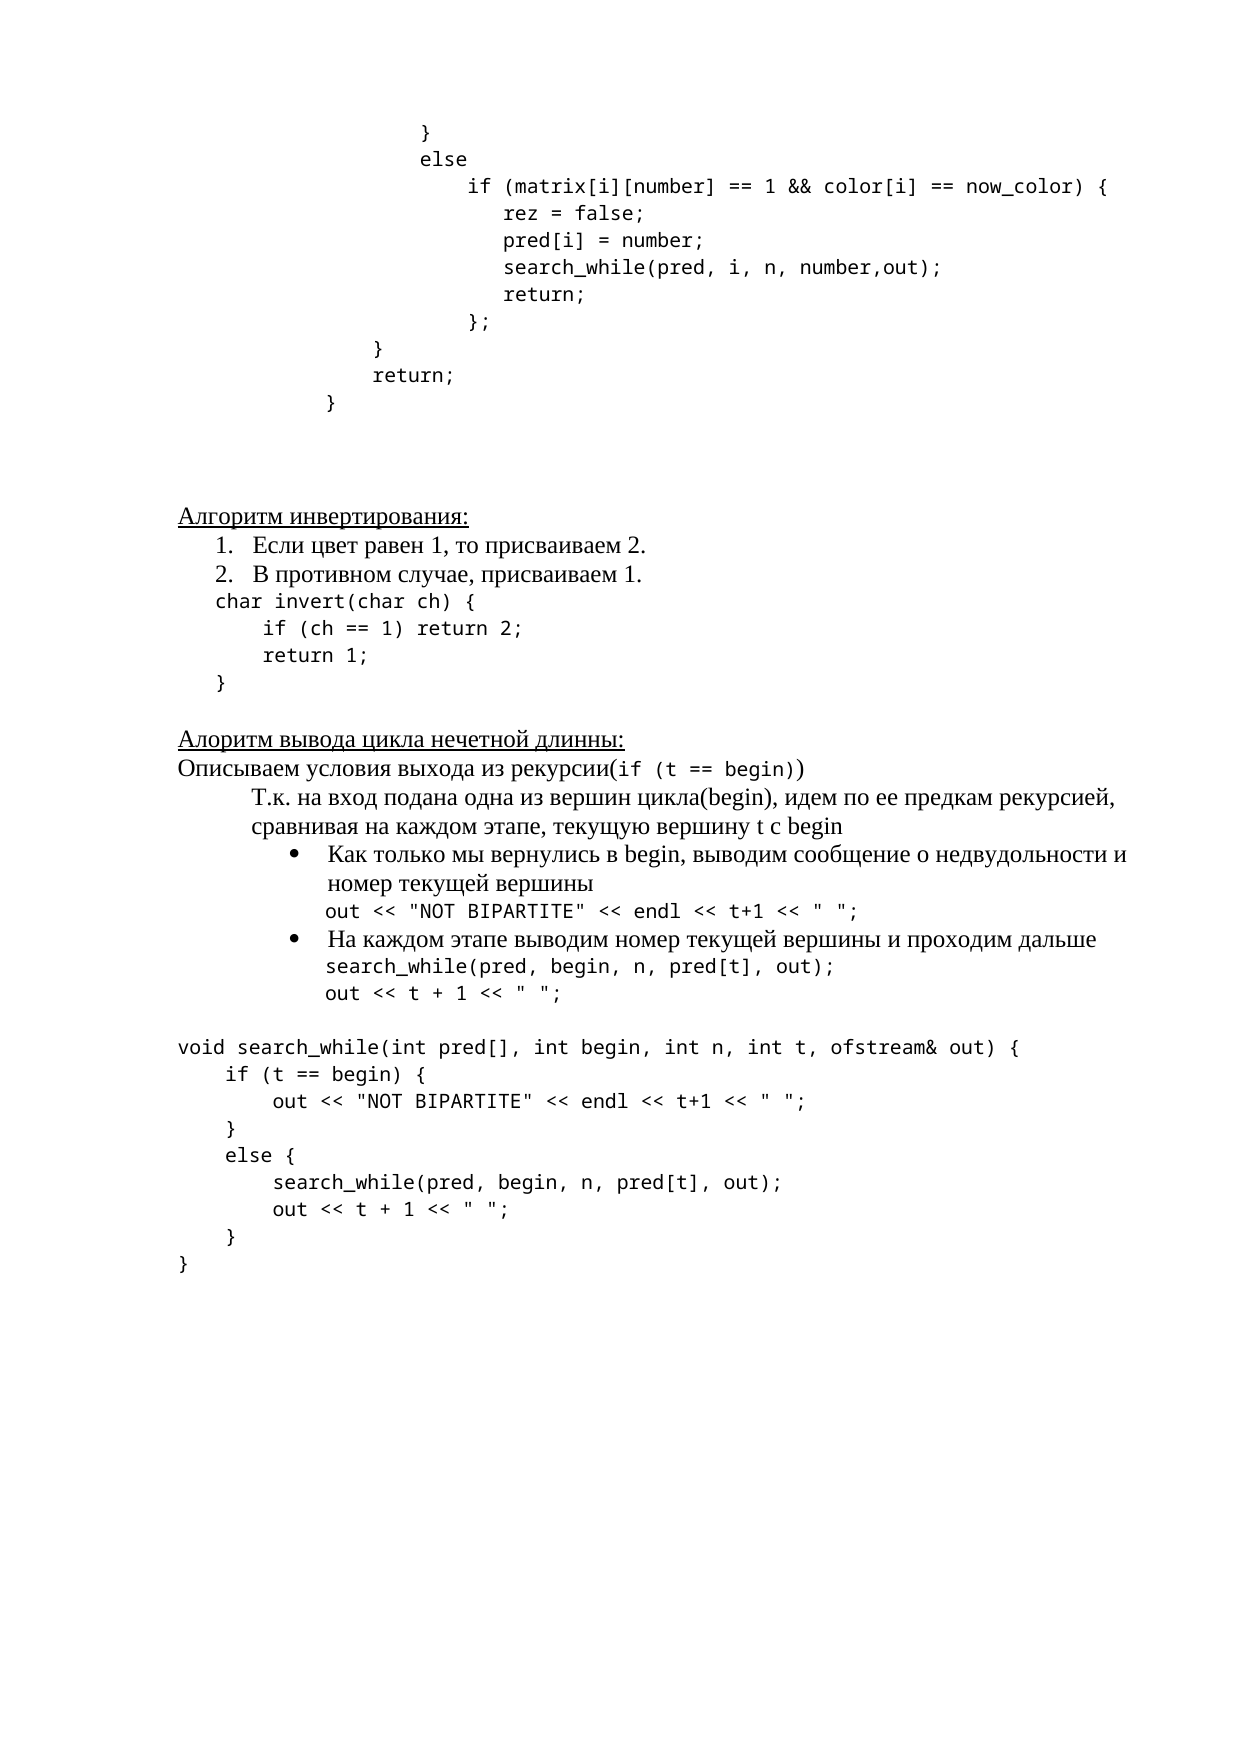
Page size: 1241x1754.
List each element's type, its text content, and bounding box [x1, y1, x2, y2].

list В противном случае, присваиваем 1. [215, 559, 1152, 587]
text return; [325, 361, 1152, 388]
list На каждом этапе выводим номер текущей вершины и проходим дальше [290, 924, 1152, 953]
text pred[i] = number; [325, 226, 1152, 253]
text } [325, 388, 1152, 415]
text } [177, 1249, 1152, 1276]
text out << "NOT BIPARTITE" << endl << t+1 << " "; [251, 897, 1152, 924]
text else { [177, 1142, 1152, 1168]
list Алгоритм инвертирования: [177, 501, 1152, 530]
text search_while(pred, begin, n, pred[t], out); [251, 953, 1152, 980]
text out << t + 1 << " "; [177, 1196, 1152, 1222]
text out << "NOT BIPARTITE" << endl << t+1 << " "; [177, 1088, 1152, 1114]
text char invert(char ch) { [215, 587, 1152, 614]
text void search_while(int pred[], int begin, int n, int t, ofstream& out) { [177, 1034, 1152, 1061]
text if (ch == 1) return 2; [215, 614, 1152, 641]
text search_while(pred, i, n, number,out); [325, 253, 1152, 280]
text Описываем условия выхода из рекурсии(if (t == begin)) [177, 753, 1152, 782]
text out << t + 1 << " "; [251, 980, 1152, 1007]
text } [325, 334, 1152, 361]
text else [325, 145, 1152, 172]
list Как только мы вернулись в begin, выводим сообщение о недвудольности и номер текущей вершины [290, 839, 1152, 897]
text search_while(pred, begin, n, pred[t], out); [177, 1168, 1152, 1196]
text } [215, 668, 1152, 695]
text if (matrix[i][number] == 1 && color[i] == now_color) { [325, 172, 1152, 199]
text }; [325, 307, 1152, 334]
text rez = false; [325, 199, 1152, 226]
text } [177, 1114, 1152, 1142]
list Если цвет равен 1, то присваиваем 2. [215, 530, 1152, 559]
text } [177, 1222, 1152, 1249]
text if (t == begin) { [177, 1061, 1152, 1088]
text } [325, 118, 1152, 145]
list Алоритм вывода цикла нечетной длинны: [177, 724, 1152, 753]
text return; [325, 280, 1152, 307]
text Т.к. на вход подана одна из вершин цикла(begin), идем по ее предкам рекурсией, сравнивая на каждом этапе, текущую вершину t с begin [251, 782, 1152, 839]
text return 1; [215, 641, 1152, 668]
